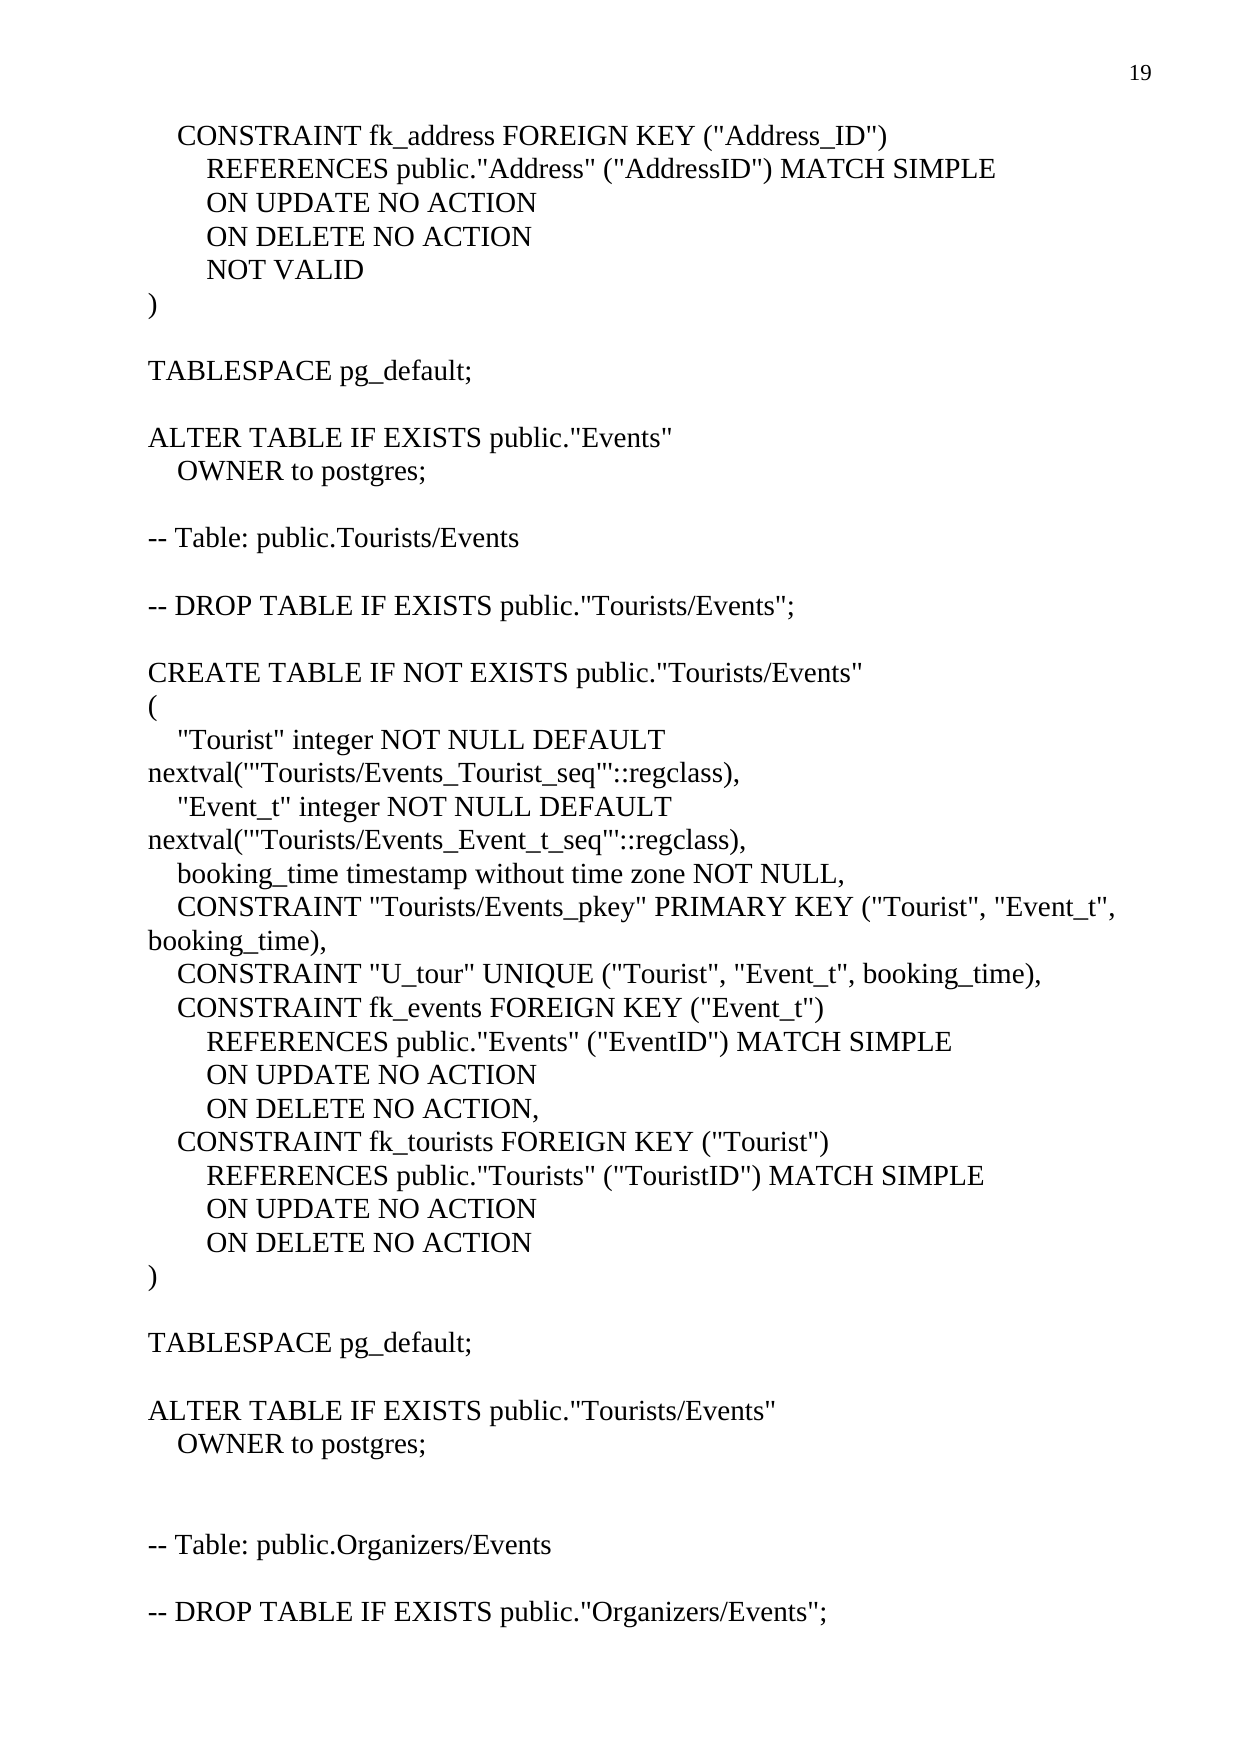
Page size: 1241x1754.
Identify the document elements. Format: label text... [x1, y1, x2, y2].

text ) [148, 286, 1152, 319]
text OWNER to postgres; [148, 453, 1152, 487]
text CONSTRAINT fk_events FOREIGN KEY ("Event_t") [148, 990, 1152, 1024]
text TABLESPACE pg_default; [148, 1326, 1152, 1359]
text booking_time timestamp without time zone NOT NULL, [148, 856, 1152, 889]
text NOT VALID [148, 252, 1152, 286]
text ALTER TABLE IF EXISTS public."Tourists/Events" [148, 1393, 1152, 1426]
text REFERENCES public."Events" ("EventID") MATCH SIMPLE [148, 1024, 1152, 1057]
text CONSTRAINT fk_address FOREIGN KEY ("Address_ID") [148, 118, 1152, 152]
text REFERENCES public."Address" ("AddressID") MATCH SIMPLE [148, 152, 1152, 185]
text ON UPDATE NO ACTION [148, 1191, 1152, 1225]
text CREATE TABLE IF NOT EXISTS public."Tourists/Events" [148, 655, 1152, 688]
text ( [148, 688, 1152, 722]
text "Event_t" integer NOT NULL DEFAULT nextval('"Tourists/Events_Event_t_seq"'::regclass), [148, 789, 1152, 856]
text OWNER to postgres; [148, 1426, 1152, 1460]
text -- Table: public.Оrganizers/Events [148, 1527, 1152, 1560]
text CONSTRAINT "Tourists/Events_pkey" PRIMARY KEY ("Tourist", "Event_t", booking_time), [148, 889, 1152, 957]
text ON UPDATE NO ACTION [148, 185, 1152, 219]
text CONSTRAINT "U_tour" UNIQUE ("Tourist", "Event_t", booking_time), [148, 957, 1152, 990]
text ALTER TABLE IF EXISTS public."Events" [148, 420, 1152, 453]
text ON DELETE NO ACTION [148, 219, 1152, 252]
text REFERENCES public."Tourists" ("TouristID") MATCH SIMPLE [148, 1158, 1152, 1191]
text TABLESPACE pg_default; [148, 353, 1152, 386]
text -- DROP TABLE IF EXISTS public."Оrganizers/Events"; [148, 1594, 1152, 1627]
text CONSTRAINT fk_tourists FOREIGN KEY ("Tourist") [148, 1124, 1152, 1158]
text ON DELETE NO ACTION [148, 1225, 1152, 1258]
text ON UPDATE NO ACTION [148, 1057, 1152, 1091]
text ON DELETE NO ACTION, [148, 1091, 1152, 1124]
text -- Table: public.Tourists/Events [148, 521, 1152, 554]
text -- DROP TABLE IF EXISTS public."Tourists/Events"; [148, 588, 1152, 621]
text ) [148, 1258, 1152, 1292]
text "Tourist" integer NOT NULL DEFAULT nextval('"Tourists/Events_Tourist_seq"'::regclass), [148, 722, 1152, 789]
